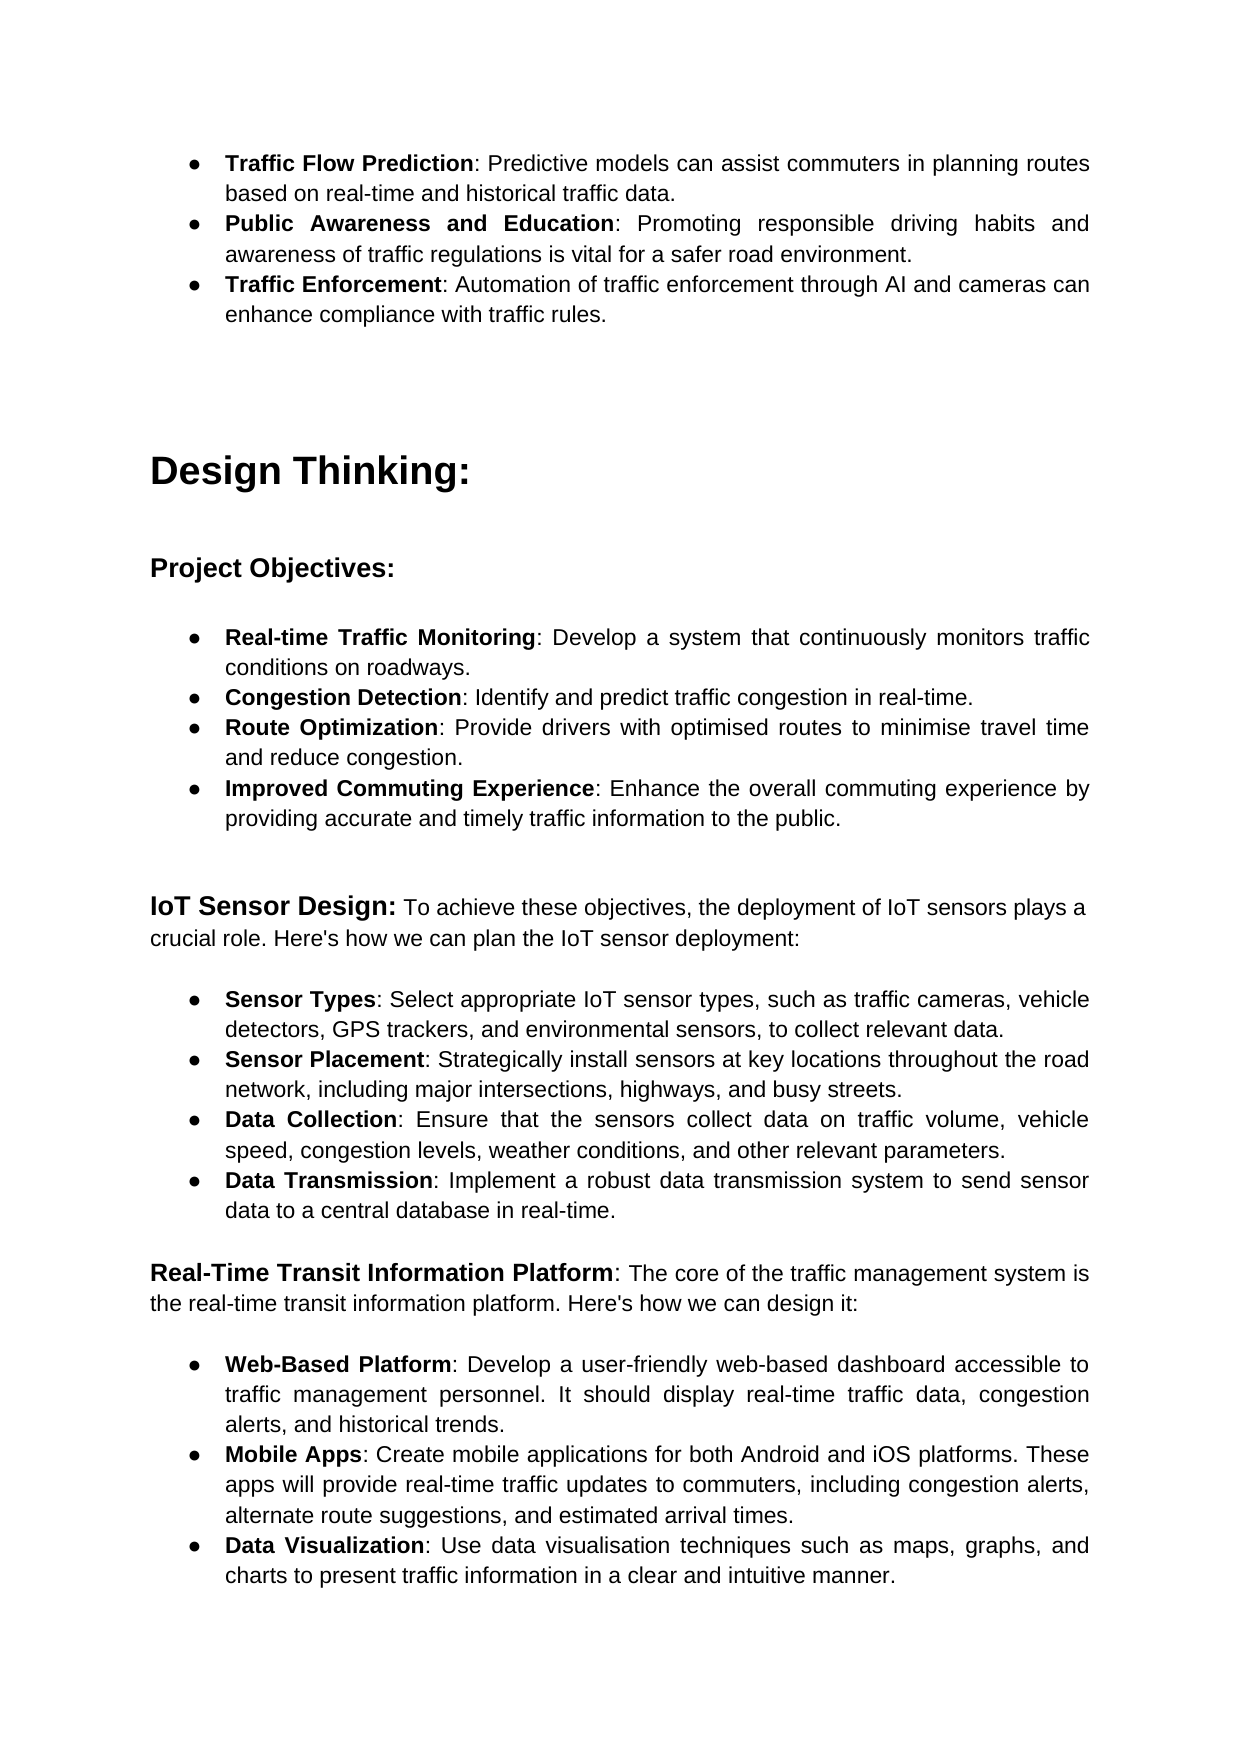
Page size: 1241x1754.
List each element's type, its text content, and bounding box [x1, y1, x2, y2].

text IoT Sensor Design: To achieve these objectives, the deployment of IoT sensors plays a crucial role. Here's how we can plan the IoT sensor deployment: [150, 890, 1090, 952]
list Data Visualization: Use data visualisation techniques such as maps, graphs, and charts to present traffic information in a clear and intuitive manner. [187, 1532, 1090, 1588]
list Improved Commuting Experience: Enhance the overall commuting experience by providing accurate and timely traffic information to the public. [187, 774, 1090, 831]
text Project Objectives: [150, 552, 1090, 583]
list Sensor Placement: Strategically install sensors at key locations throughout the road network, including major intersections, highways, and busy streets. [187, 1046, 1090, 1103]
list Real-time Traffic Monitoring: Develop a system that continuously monitors traffic conditions on roadways. [187, 623, 1090, 680]
list Sensor Types: Select appropriate IoT sensor types, such as traffic cameras, vehicle detectors, GPS trackers, and environmental sensors, to collect relevant data. [187, 986, 1090, 1042]
list Congestion Detection: Identify and predict traffic congestion in real-time. [187, 684, 1090, 710]
list Traffic Enforcement: Automation of traffic enforcement through AI and cameras can enhance compliance with traffic rules. [187, 271, 1090, 327]
list Data Collection: Ensure that the sensors collect data on traffic volume, vehicle speed, congestion levels, weather conditions, and other relevant parameters. [187, 1106, 1090, 1163]
text Design Thinking: [150, 447, 1090, 492]
list Web-Based Platform: Develop a user-friendly web-based dashboard accessible to traffic management personnel. It should display real-time traffic data, congestion alerts, and historical trends. [187, 1351, 1090, 1437]
list Data Transmission: Implement a robust data transmission system to send sensor data to a central database in real-time. [187, 1167, 1090, 1223]
list Route Optimization: Provide drivers with optimised routes to minimise travel time and reduce congestion. [187, 714, 1090, 771]
list Public Awareness and Education: Promoting responsible driving habits and awareness of traffic regulations is vital for a safer road environment. [187, 210, 1090, 267]
list Traffic Flow Prediction: Predictive models can assist commuters in planning routes based on real-time and historical traffic data. [187, 150, 1090, 207]
list Mobile Apps: Create mobile applications for both Android and iOS platforms. These apps will provide real-time traffic updates to commuters, including congestion alerts, alternate route suggestions, and estimated arrival times. [187, 1441, 1090, 1528]
text Real-Time Transit Information Platform: The core of the traffic management system is the real-time transit information platform. Here's how we can design it: [150, 1257, 1090, 1316]
